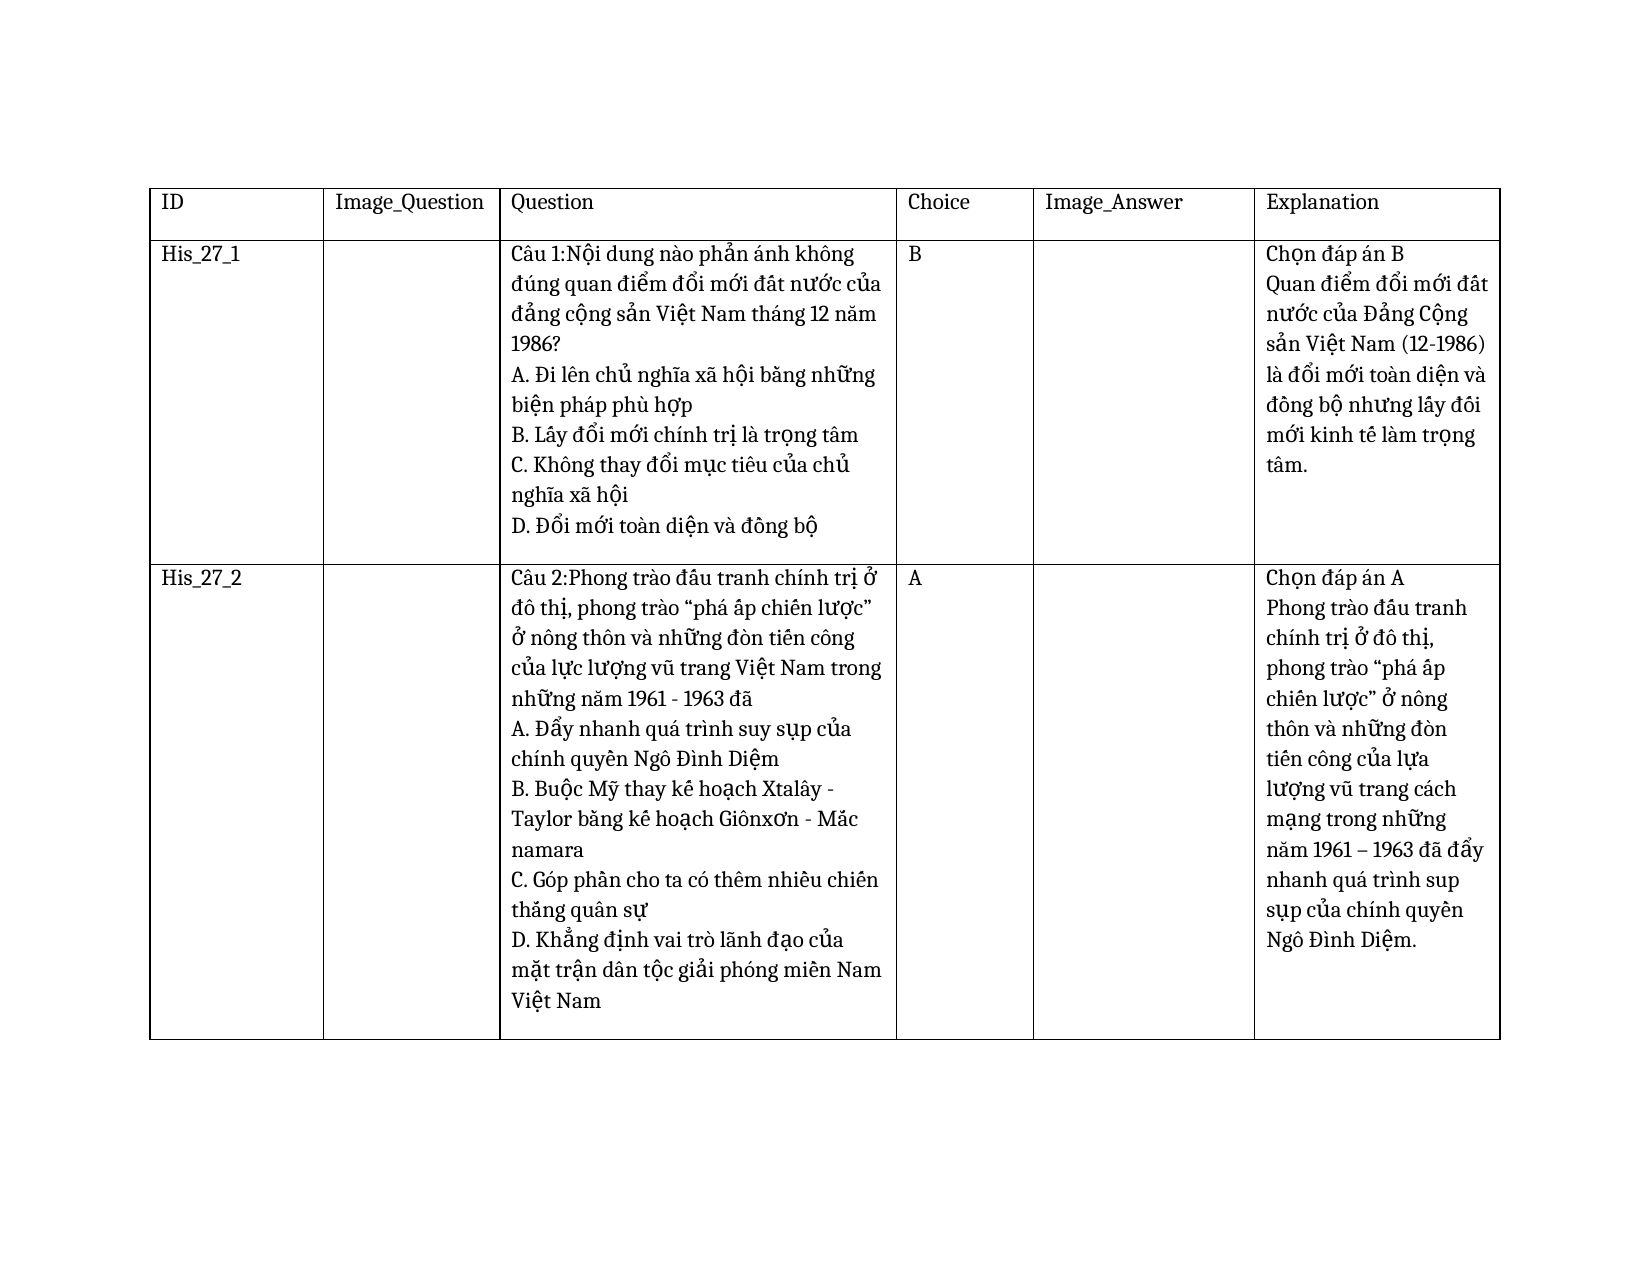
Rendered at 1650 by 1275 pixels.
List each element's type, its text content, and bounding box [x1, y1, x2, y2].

table_cell Câu 1:Nội dung nào phản ánh không đúng quan điểm đổi mới đất nước của đảng cộng sản Việt Nam tháng 12 năm 1986? A. Đi lên chủ nghĩa xã hội bằng những biện pháp phù hợp B. Lấy đổi mới chính trị là trọng tâm C. Không thay đổi mục tiêu của chủ nghĩa xã hội D. Đổi mới toàn diện và đồng bộ [501, 241, 896, 563]
table_cell [1034, 565, 1254, 1038]
table_cell B [897, 241, 1033, 563]
table_cell [1034, 241, 1254, 563]
table_cell His_27_2 [151, 565, 323, 1038]
table_header Choice [897, 189, 1033, 239]
table_header Question [501, 189, 896, 239]
table_header Image_Answer [1034, 189, 1254, 239]
table_cell [324, 241, 499, 563]
table_cell Câu 2:Phong trào đấu tranh chính trị ở đô thị, phong trào “phá ấp chiến lược” ở nông thôn và những đòn tiến công của lực lượng vũ trang Việt Nam trong những năm 1961 - 1963 đã A. Đẩy nhanh quá trình suy sụp của chính quyền Ngô Đình Diệm B. Buộc Mỹ thay kế hoạch Xtalây - Taylor bằng kế hoạch Giônxơn - Mắc namara C. Góp phần cho ta có thêm nhiều chiến thắng quân sự D. Khẳng định vai trò lãnh đạo của mặt trận dân tộc giải phóng miền Nam Việt Nam [501, 565, 896, 1038]
table_cell Chọn đáp án B Quan điểm đổi mới đất nước của Đảng Cộng sản Việt Nam (12-1986) là đổi mới toàn diện và đồng bộ nhưng lấy đối mới kinh tế làm trọng tâm. [1255, 241, 1499, 563]
table_cell Chọn đáp án A Phong trào đấu tranh chính trị ở đô thị, phong trào “phá ấp chiến lược” ở nông thôn và những đòn tiến công của lựa lượng vũ trang cách mạng trong những năm 1961 – 1963 đã đẩy nhanh quá trình sup sụp của chính quyền Ngô Đình Diệm. [1255, 565, 1499, 1038]
table_header Explanation [1255, 189, 1499, 239]
table_cell [324, 565, 499, 1038]
table_header Image_Question [324, 189, 499, 239]
table_header ID [151, 189, 323, 239]
table_cell A [897, 565, 1033, 1038]
table_cell His_27_1 [151, 241, 323, 563]
